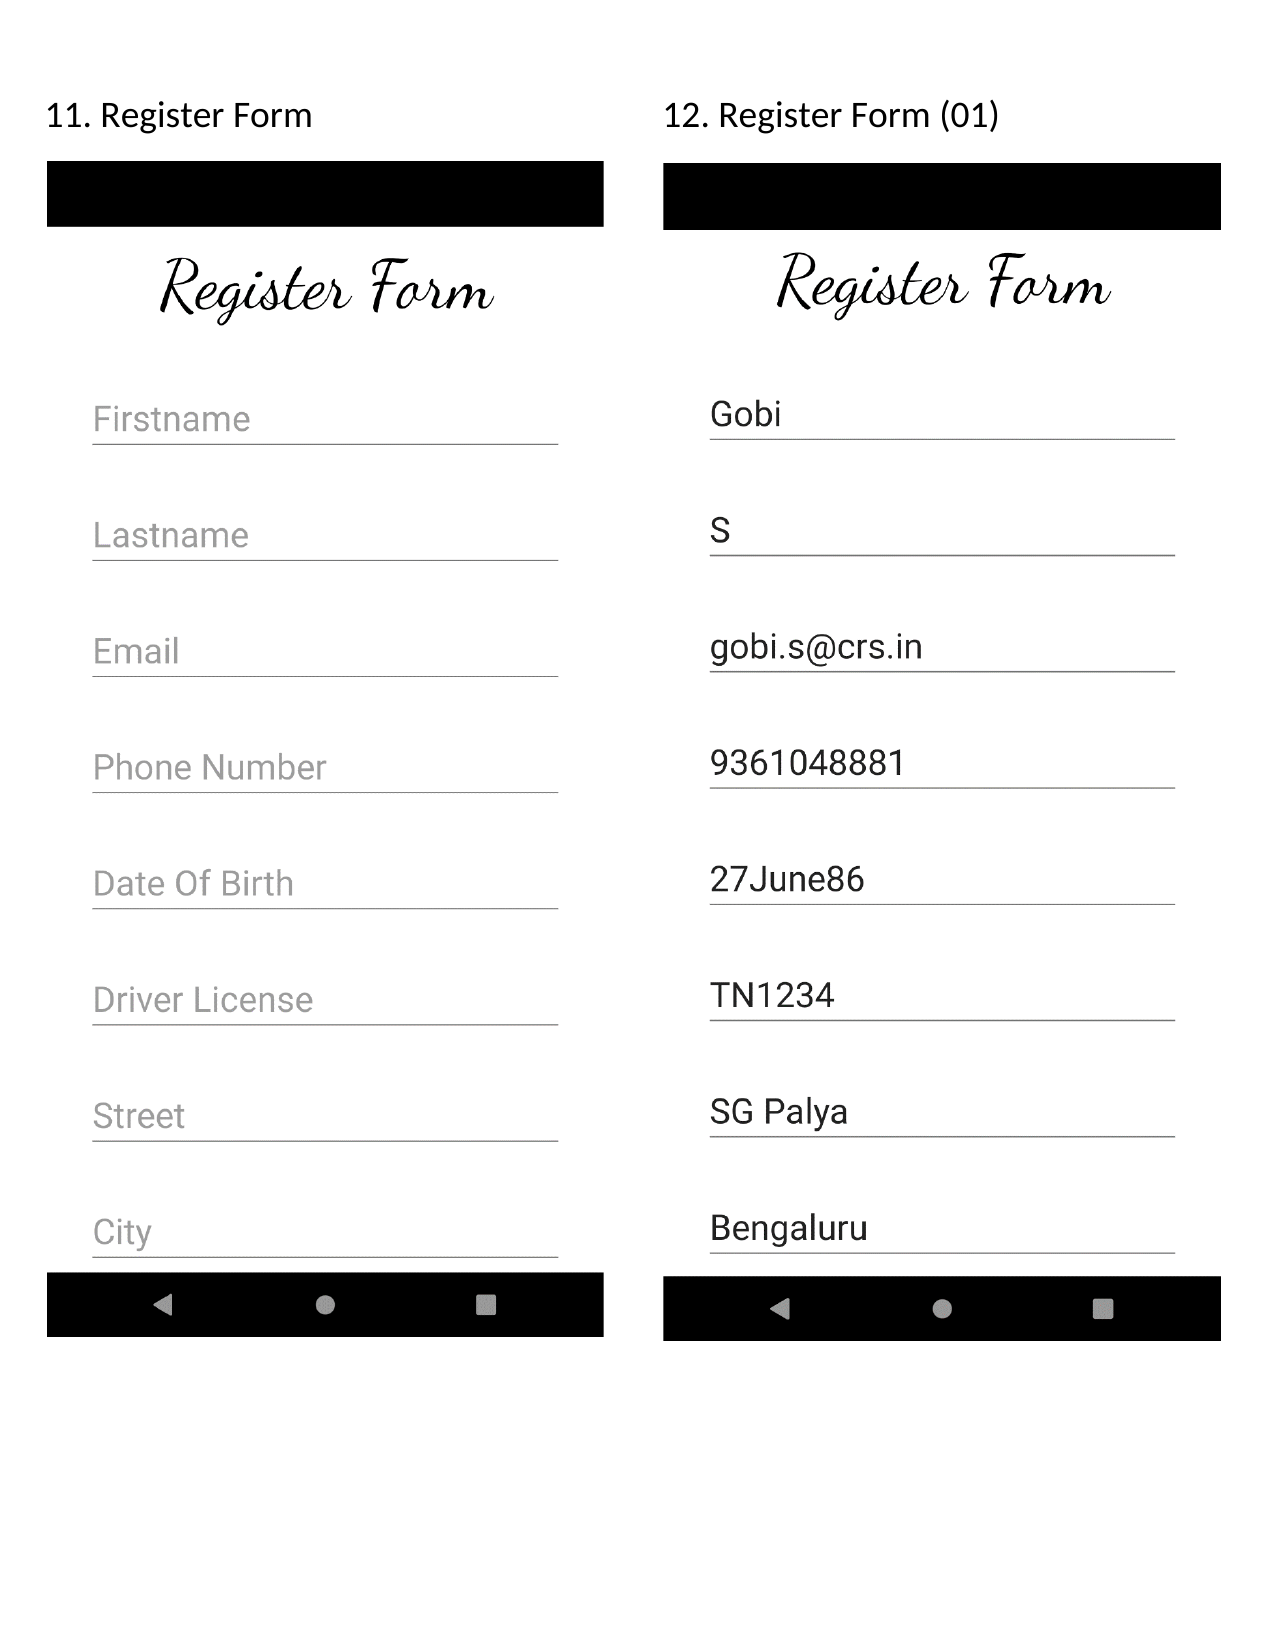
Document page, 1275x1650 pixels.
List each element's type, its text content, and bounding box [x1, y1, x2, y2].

picture [47, 161, 604, 1337]
text 11. Register Form 12. Register Form (01) [44, 91, 1255, 137]
picture [663, 163, 1221, 1341]
